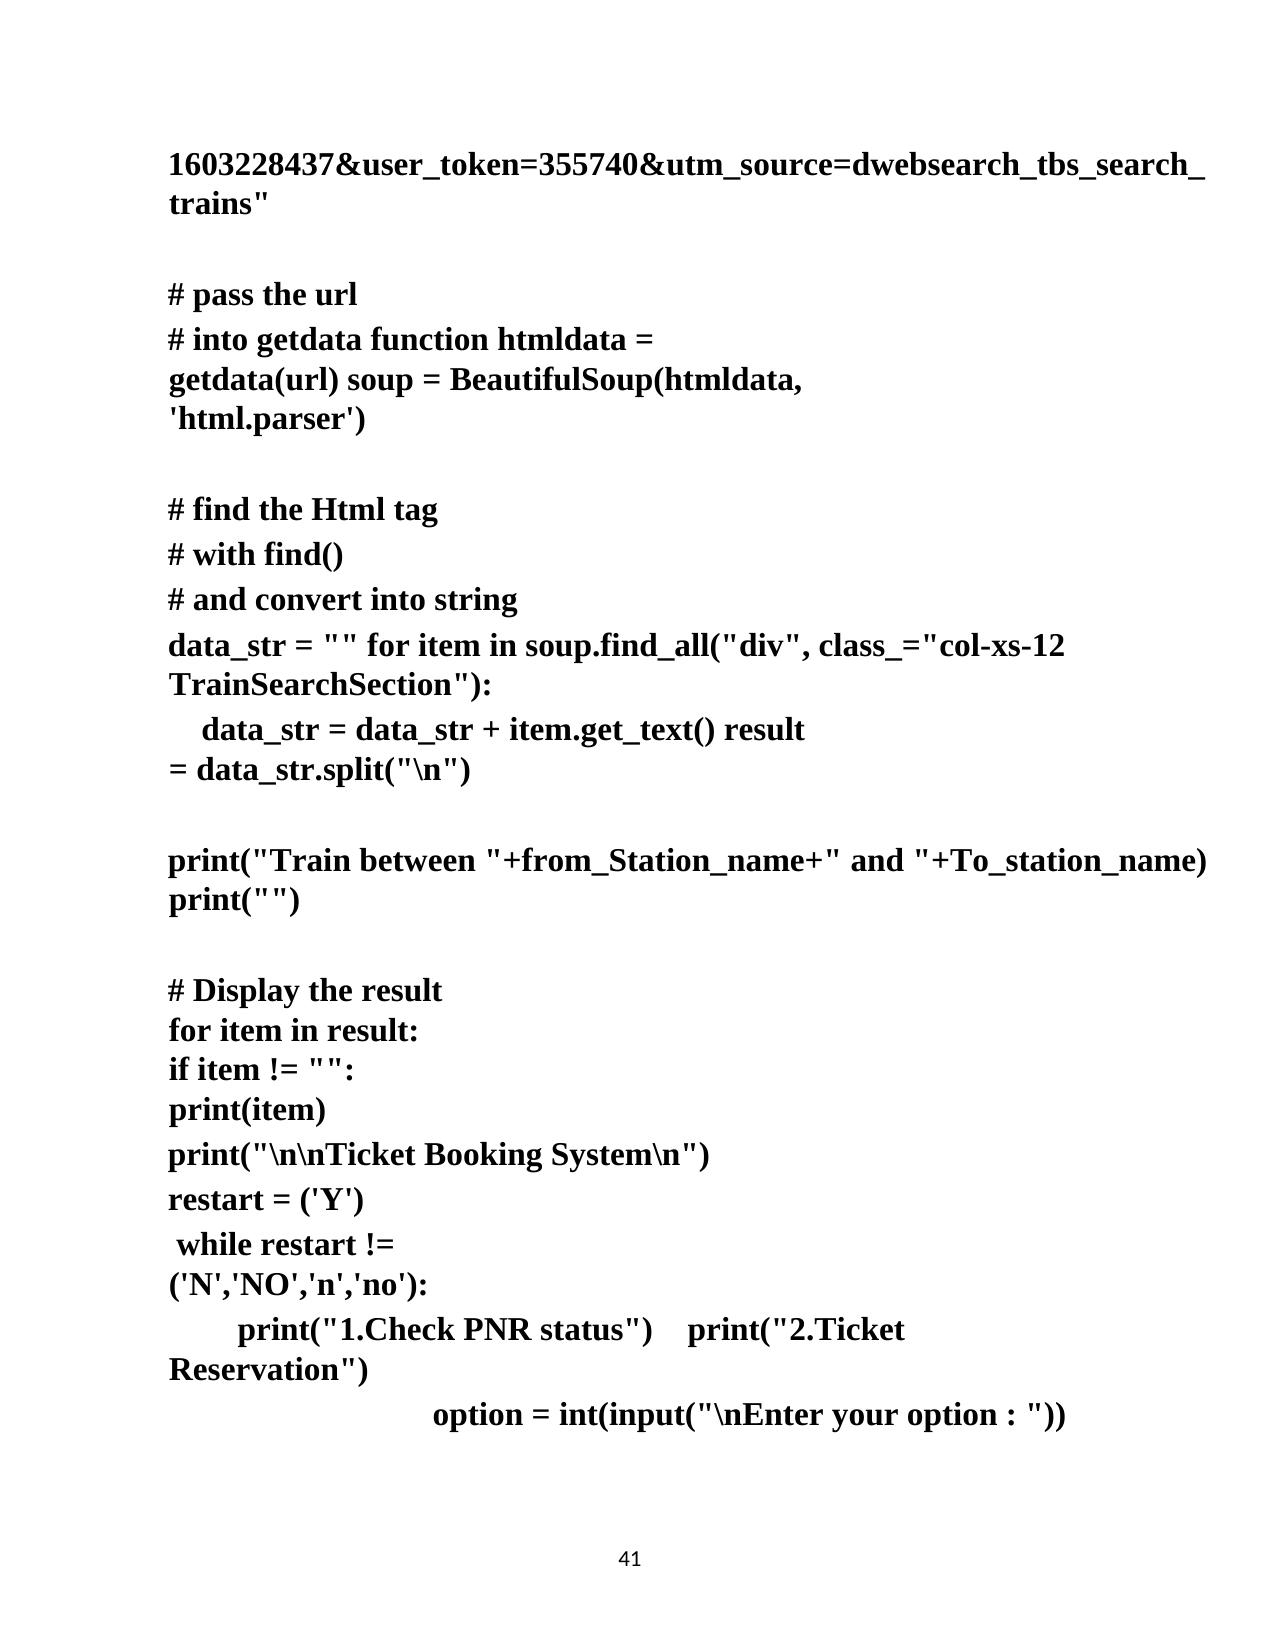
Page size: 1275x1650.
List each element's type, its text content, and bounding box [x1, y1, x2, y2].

text # into getdata function htmldata = getdata(url) soup = BeautifulSoup(htmldata, 'html.parser') [168, 319, 829, 437]
text print("\n\nTicket Booking System\n") [168, 1134, 1212, 1172]
text while restart != ('N','NO','n','no'): [168, 1224, 656, 1302]
text # and convert into string [168, 580, 1212, 618]
text 1603228437&user_token=355740&utm_source=dwebsearch_tbs_search_ trains" [168, 144, 1212, 222]
text # find the Html tag [168, 489, 1212, 528]
text restart = ('Y') [168, 1179, 1212, 1218]
text print("1.Check PNR status") print("2.Ticket Reservation") [168, 1309, 1078, 1387]
text option = int(input("\nEnter your option : ")) [12, 1394, 1240, 1432]
text data_str = data_str + item.get_text() result = data_str.split("\n") [168, 709, 807, 787]
text print("Train between "+from_Station_name+" and "+To_station_name) print("") [168, 840, 1212, 918]
text # Display the result for item in result: if item != "": print(item) [168, 971, 449, 1127]
text data_str = "" for item in soup.find_all("div", class_="col-xs-12 TrainSearchSection"): [168, 625, 1200, 703]
text # pass the url [168, 274, 1212, 312]
text # with find() [168, 534, 1212, 573]
